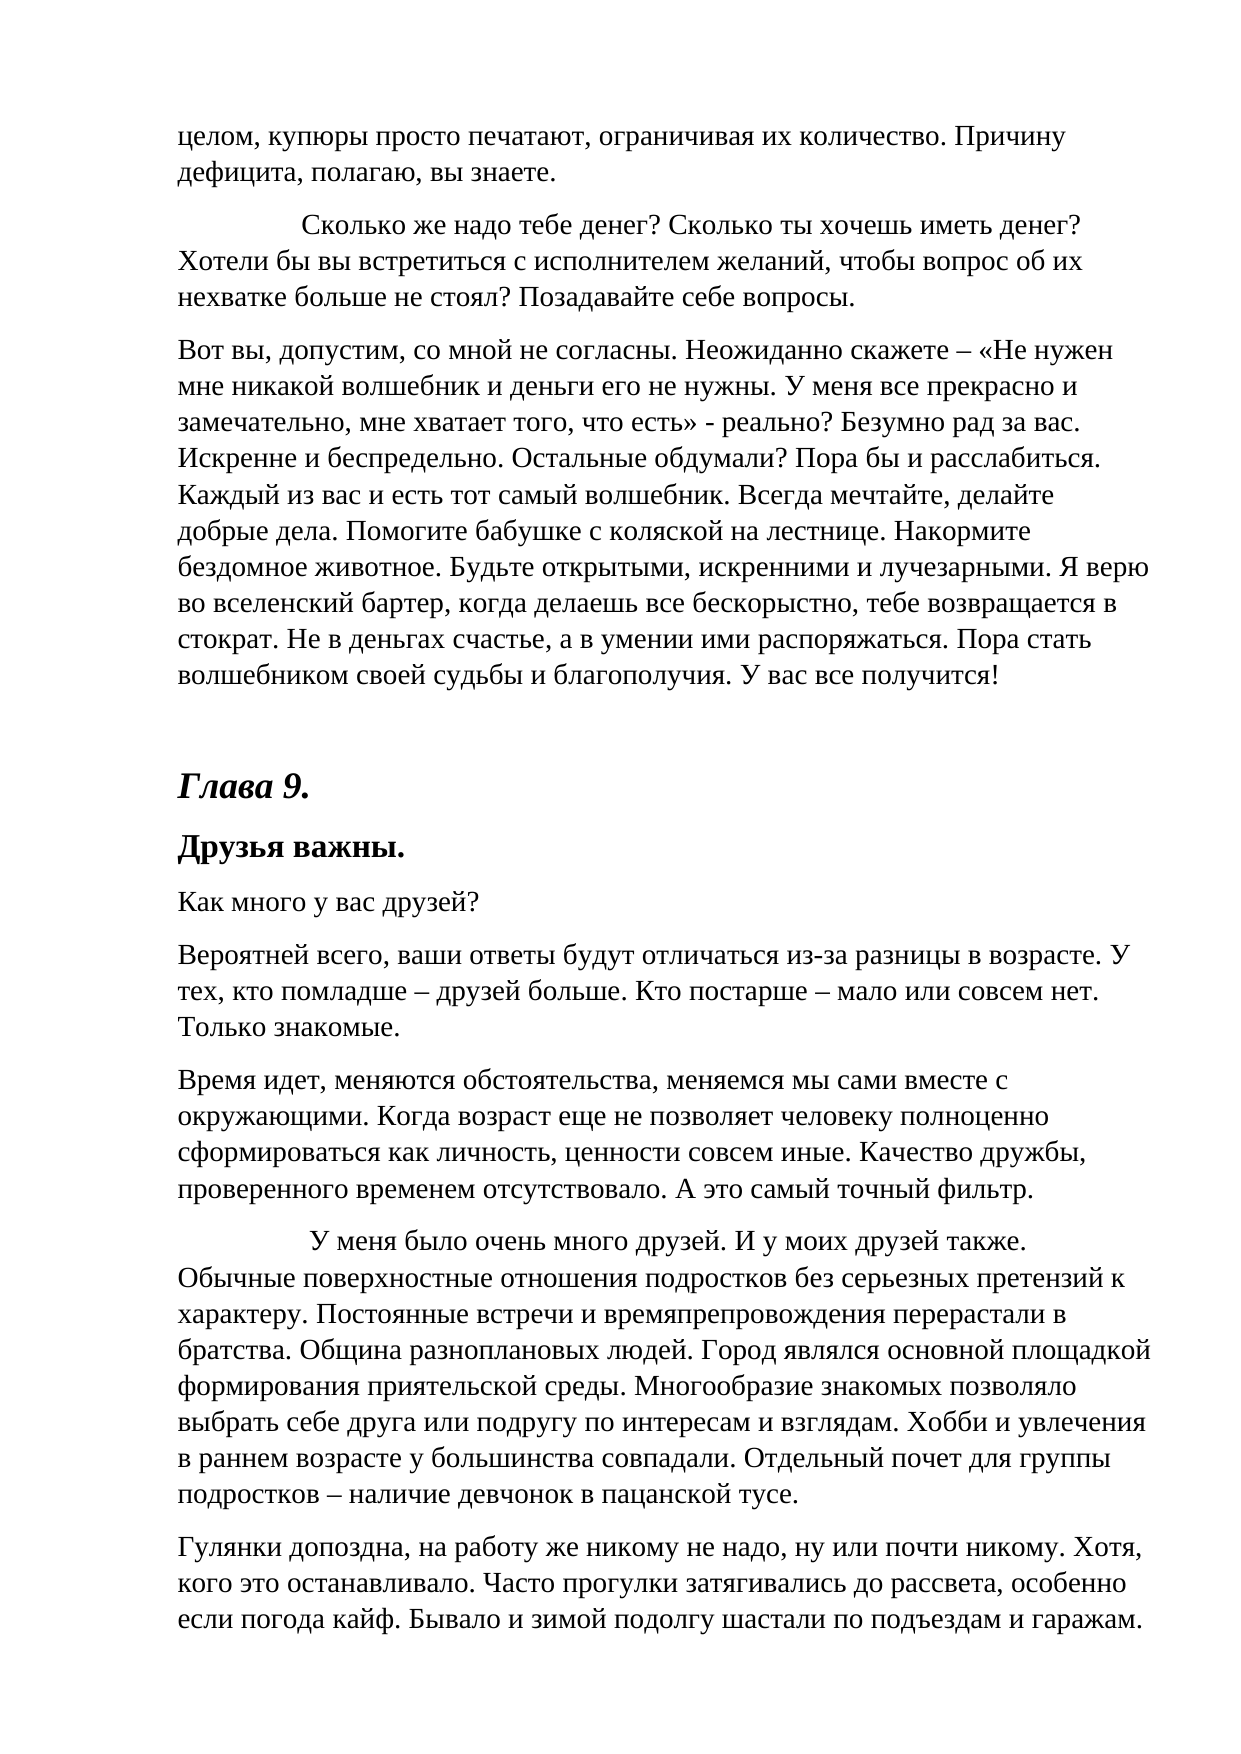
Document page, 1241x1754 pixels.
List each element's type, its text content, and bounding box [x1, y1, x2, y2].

text Как много у вас друзей? [177, 884, 1152, 918]
text Гулянки допоздна, на работу же никому не надо, ну или почти никому. Хотя, кого это останавливало. Часто прогулки затягивались до рассвета, особенно если погода кайф. Бывало и зимой подолгу шастали по подъездам и гаражам. [177, 1529, 1152, 1635]
text Время идет, меняются обстоятельства, меняемся мы сами вместе с окружающими. Когда возраст еще не позволяет человеку полноценно сформироваться как личность, ценности совсем иные. Качество дружбы, проверенного временем отсутствовало. А это самый точный фильтр. [177, 1062, 1152, 1204]
text Друзья важны. [177, 826, 1152, 865]
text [177, 118, 1152, 188]
text Сколько же надо тебе денег? Сколько ты хочешь иметь денег? Хотели бы вы встретиться с исполнителем желаний, чтобы вопрос об их нехватке больше не стоял? Позадавайте себе вопросы. [177, 207, 1152, 313]
text Глава 9. [177, 763, 1152, 806]
text Вероятней всего, ваши ответы будут отличаться из-за разницы в возрасте. У тех, кто помладше – друзей больше. Кто постарше – мало или совсем нет. Только знакомые. [177, 937, 1152, 1043]
text У меня было очень много друзей. И у моих друзей также. Обычные поверхностные отношения подростков без серьезных претензий к характеру. Постоянные встречи и времяпрепровождения перерастали в братства. Община разноплановых людей. Город являлся основной площадкой формирования приятельской среды. Многообразие знакомых позволяло выбрать себе друга или подругу по интересам и взглядам. Хобби и увлечения в раннем возрасте у большинства совпадали. Отдельный почет для группы подростков – наличие девчонок в пацанской тусе. [177, 1223, 1152, 1510]
text Вот вы, допустим, со мной не согласны. Неожиданно скажете – «Не нужен мне никакой волшебник и деньги его не нужны. У меня все прекрасно и замечательно, мне хватает того, что есть» - реально? Безумно рад за вас. Искренне и беспредельно. Остальные обдумали? Пора бы и расслабиться. Каждый из вас и есть тот самый волшебник. Всегда мечтайте, делайте добрые дела. Помогите бабушке с коляской на лестнице. Накормите бездомное животное. Будьте открытыми, искренними и лучезарными. Я верю во вселенский бартер, когда делаешь все бескорыстно, тебе возвращается в стократ. Не в деньгах счастье, а в умении ими распоряжаться. Пора стать волшебником своей судьбы и благополучия. У вас все получится! [177, 332, 1152, 691]
